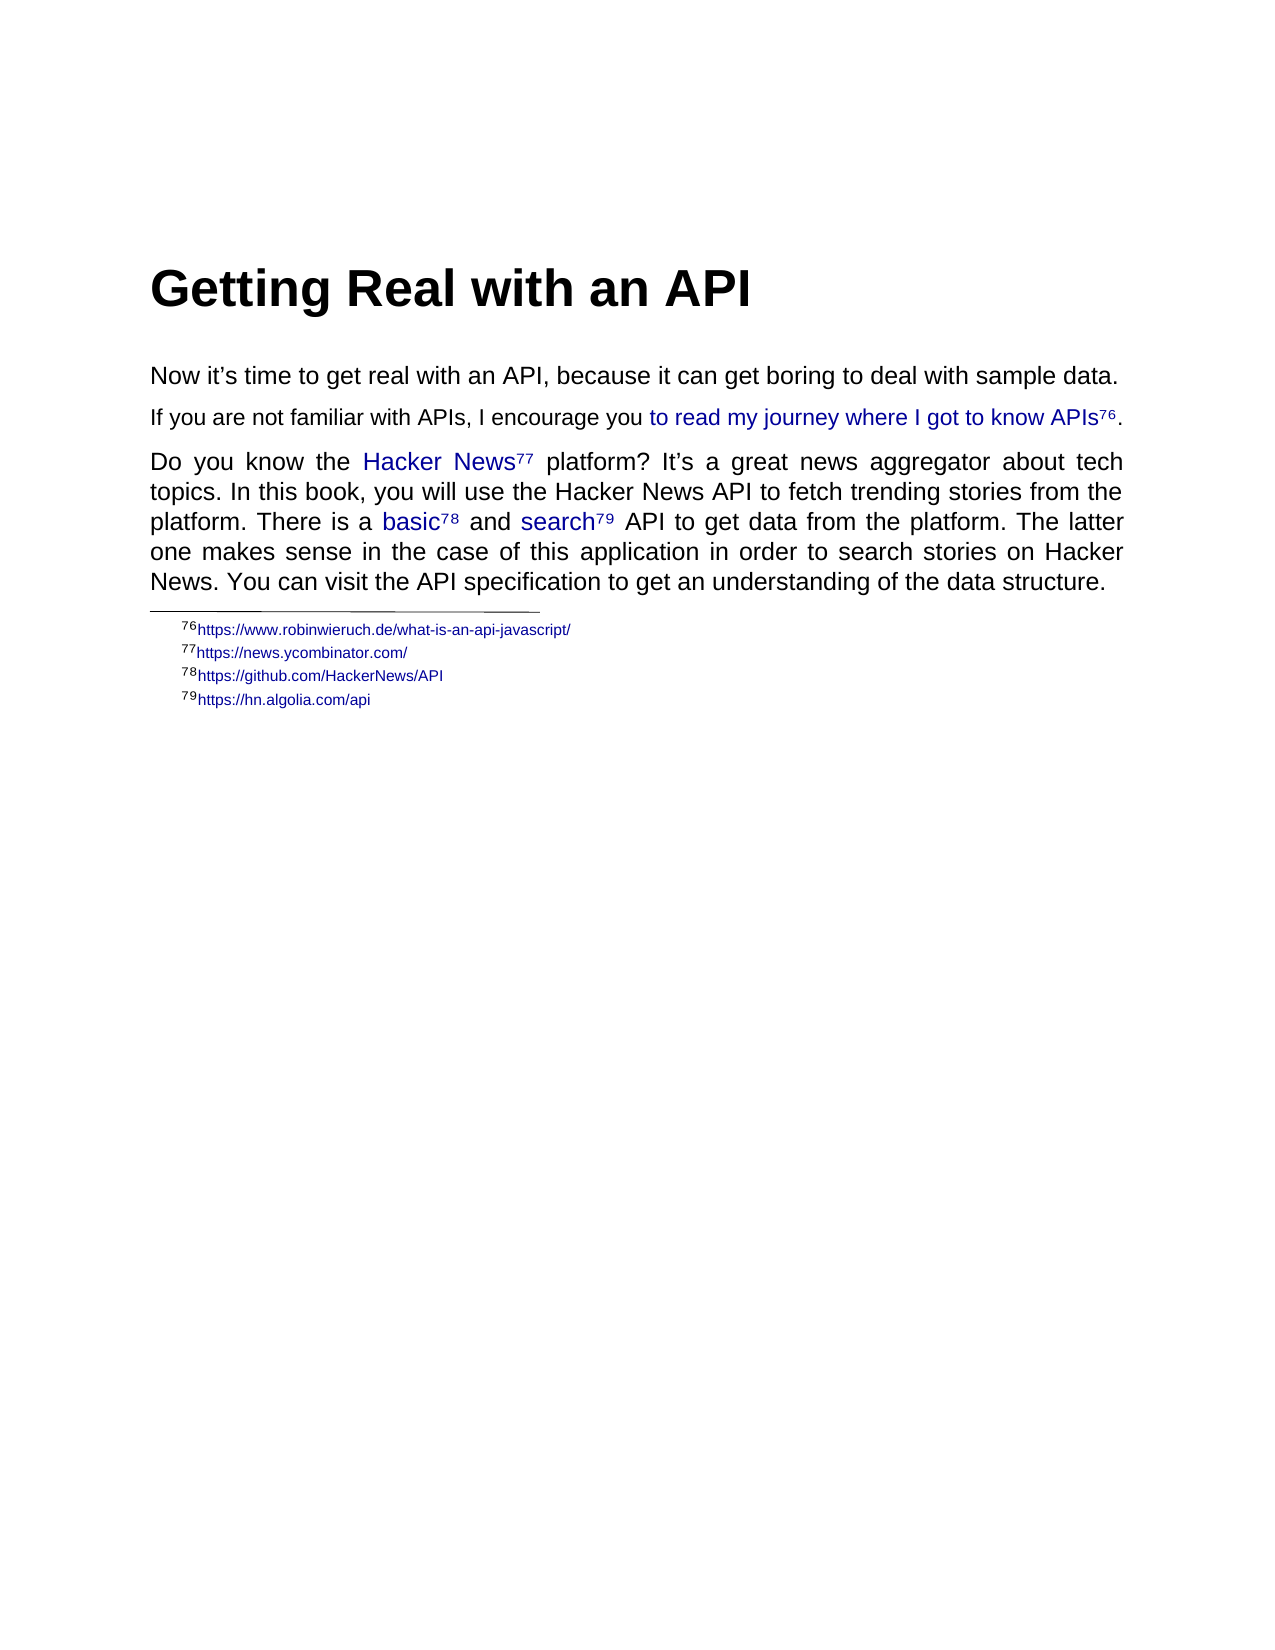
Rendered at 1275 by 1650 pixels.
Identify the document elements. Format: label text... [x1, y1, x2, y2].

text If you are not familiar with APIs, I encourage you to read my journey where I got to know APIs⁷⁶. [150, 404, 1125, 431]
text ⁷⁸https://github.com/HackerNews/API [181, 663, 1125, 687]
text Getting Real with an API [150, 258, 1125, 317]
text ⁷⁷https://news.ycombinator.com/ [181, 640, 1125, 663]
text Do you know the Hacker News⁷⁷ platform? It’s a great news aggregator about tech topics. In this book, you will use the Hacker News API to fetch trending stories from the platform. There is a basic⁷⁸ and search⁷⁹ API to get data from the platform. The latter one makes sense in the case of this application in order to search stories on Hacker News. You can visit the API specification to get an understanding of the data structure. [150, 447, 1125, 595]
text ⁷⁹https://hn.algolia.com/api [181, 687, 1125, 710]
text ⁷⁶https://www.robinwieruch.de/what-is-an-api-javascript/ [181, 616, 1125, 640]
text Now it’s time to get real with an API, because it can get boring to deal with sample data. [150, 361, 1125, 390]
